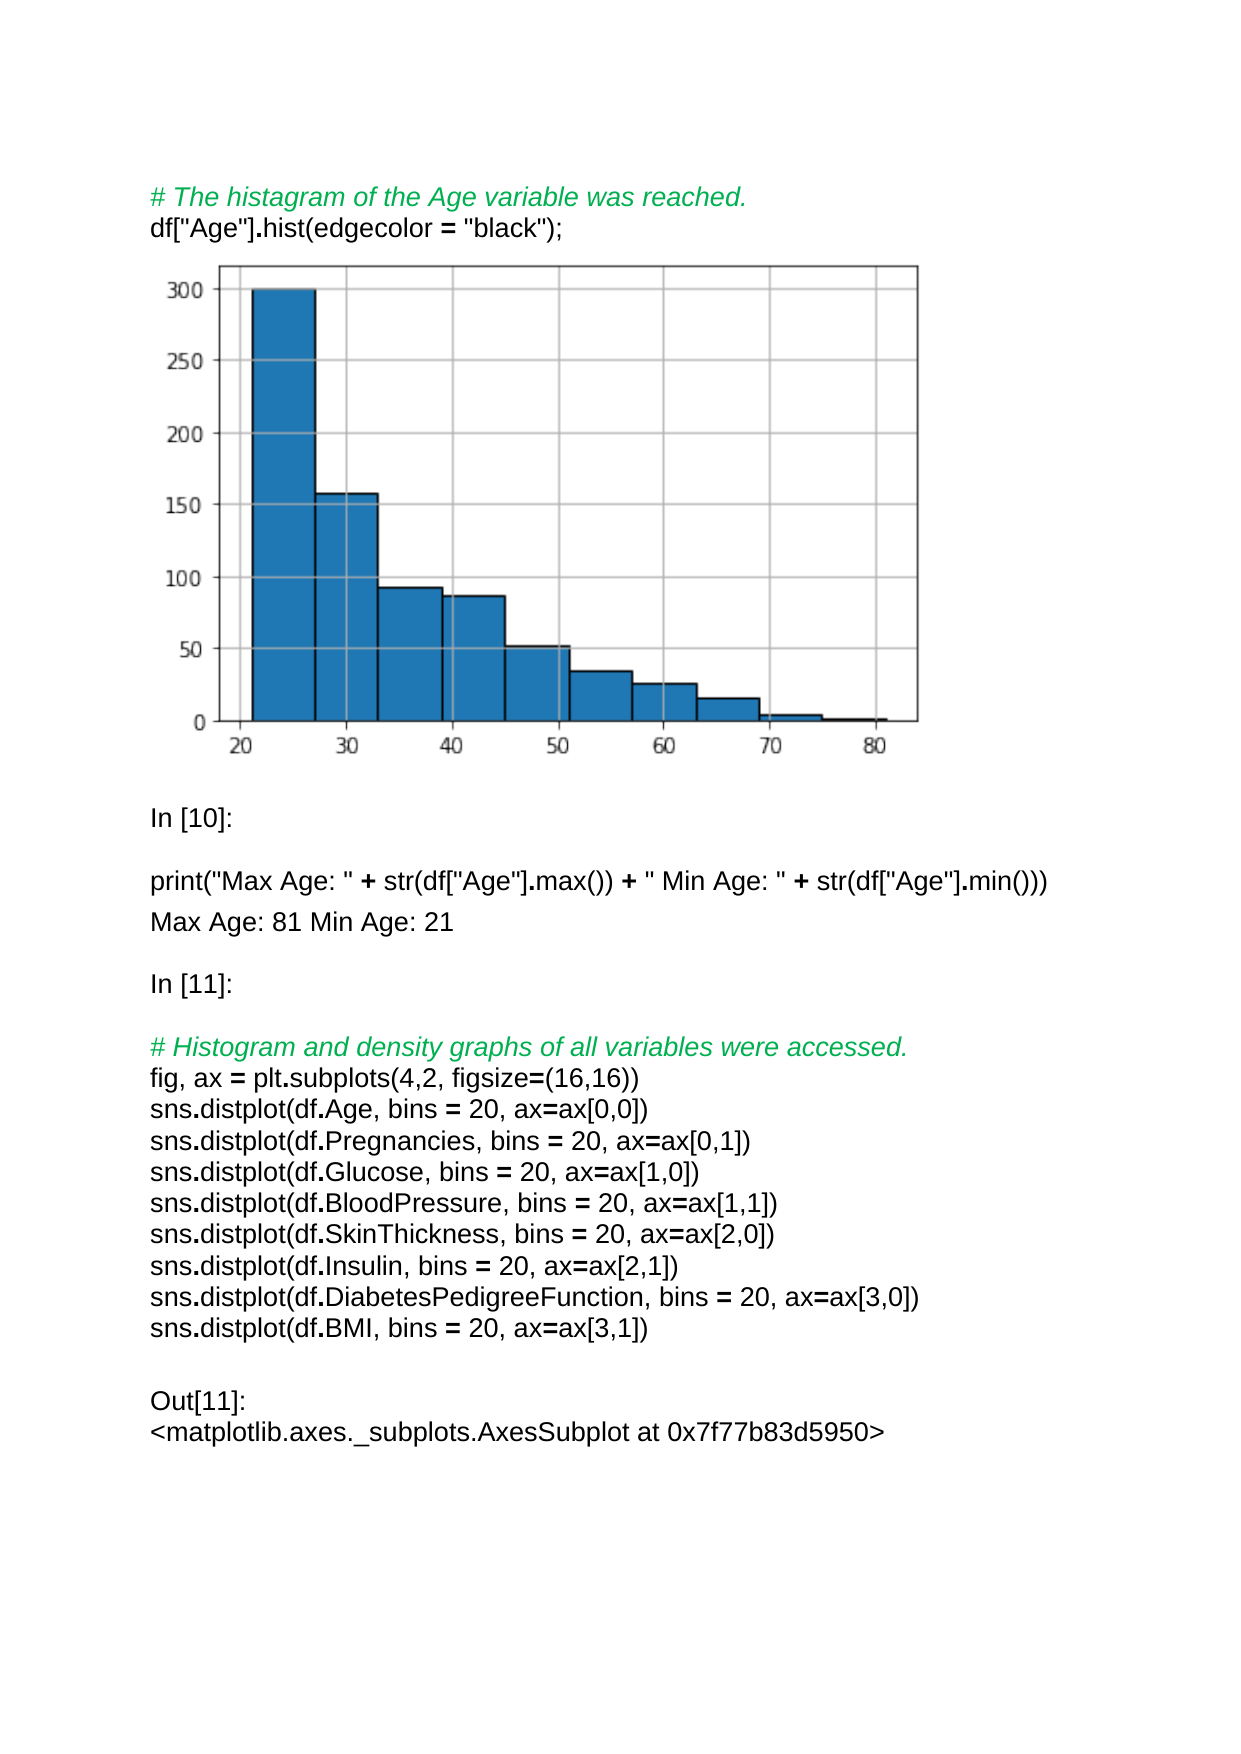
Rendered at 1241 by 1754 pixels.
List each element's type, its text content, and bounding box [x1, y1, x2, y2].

text sns.distplot(df.BMI, bins = 20, ax=ax[3,1]) [150, 1312, 1090, 1343]
text Max Age: 81 Min Age: 21 [150, 906, 1090, 937]
text sns.distplot(df.SkinThickness, bins = 20, ax=ax[2,0]) [150, 1218, 1090, 1250]
picture [150, 253, 932, 771]
text # Histogram and density graphs of all variables were accessed. [150, 1031, 1090, 1062]
text sns.distplot(df.Glucose, bins = 20, ax=ax[1,0]) [150, 1156, 1090, 1187]
text sns.distplot(df.Insulin, bins = 20, ax=ax[2,1]) [150, 1250, 1090, 1281]
text In [11]: [150, 968, 1090, 1000]
text fig, ax = plt.subplots(4,2, figsize=(16,16)) [150, 1062, 1090, 1093]
text # The histagram of the Age variable was reached. [150, 181, 1090, 212]
text In [10]: [150, 802, 1090, 833]
text sns.distplot(df.DiabetesPedigreeFunction, bins = 20, ax=ax[3,0]) [150, 1281, 1090, 1312]
text Out[11]: [150, 1385, 1090, 1416]
text sns.distplot(df.BloodPressure, bins = 20, ax=ax[1,1]) [150, 1187, 1090, 1218]
text <matplotlib.axes._subplots.AxesSubplot at 0x7f77b83d5950> [150, 1416, 1090, 1447]
text sns.distplot(df.Age, bins = 20, ax=ax[0,0]) [150, 1093, 1090, 1125]
text print("Max Age: " + str(df["Age"].max()) + " Min Age: " + str(df["Age"].min())) [150, 865, 1090, 896]
text sns.distplot(df.Pregnancies, bins = 20, ax=ax[0,1]) [150, 1125, 1090, 1156]
text df["Age"].hist(edgecolor = "black"); [150, 212, 1090, 244]
